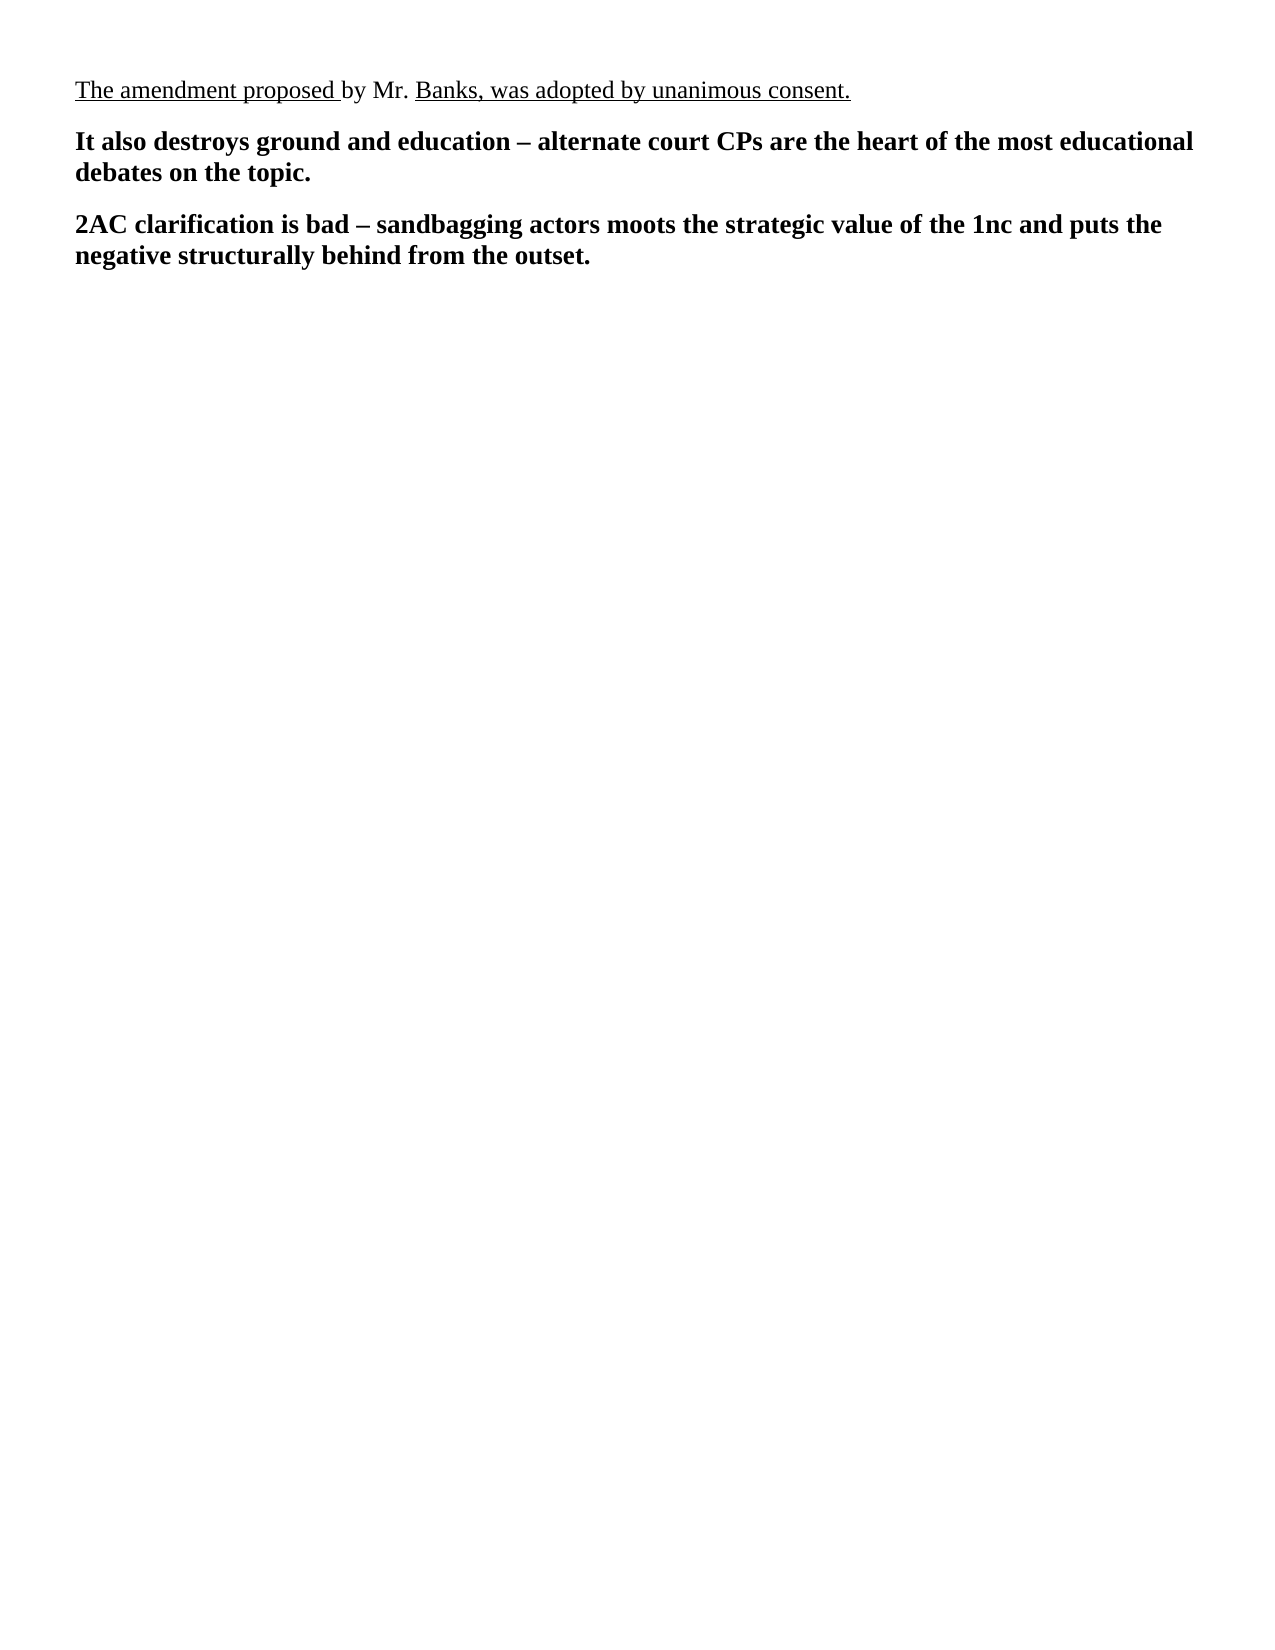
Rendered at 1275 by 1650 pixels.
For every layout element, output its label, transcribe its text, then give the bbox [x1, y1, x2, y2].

subtitle It also destroys ground and education – alternate court CPs are the heart of the most educational debates on the topic. [75, 124, 1200, 187]
subtitle 2AC clarification is bad – sandbagging actors moots the strategic value of the 1nc and puts the negative structurally behind from the outset. [75, 208, 1200, 270]
text The amendment proposed by Mr. Banks, was adopted by unanimous consent. [75, 75, 1200, 104]
